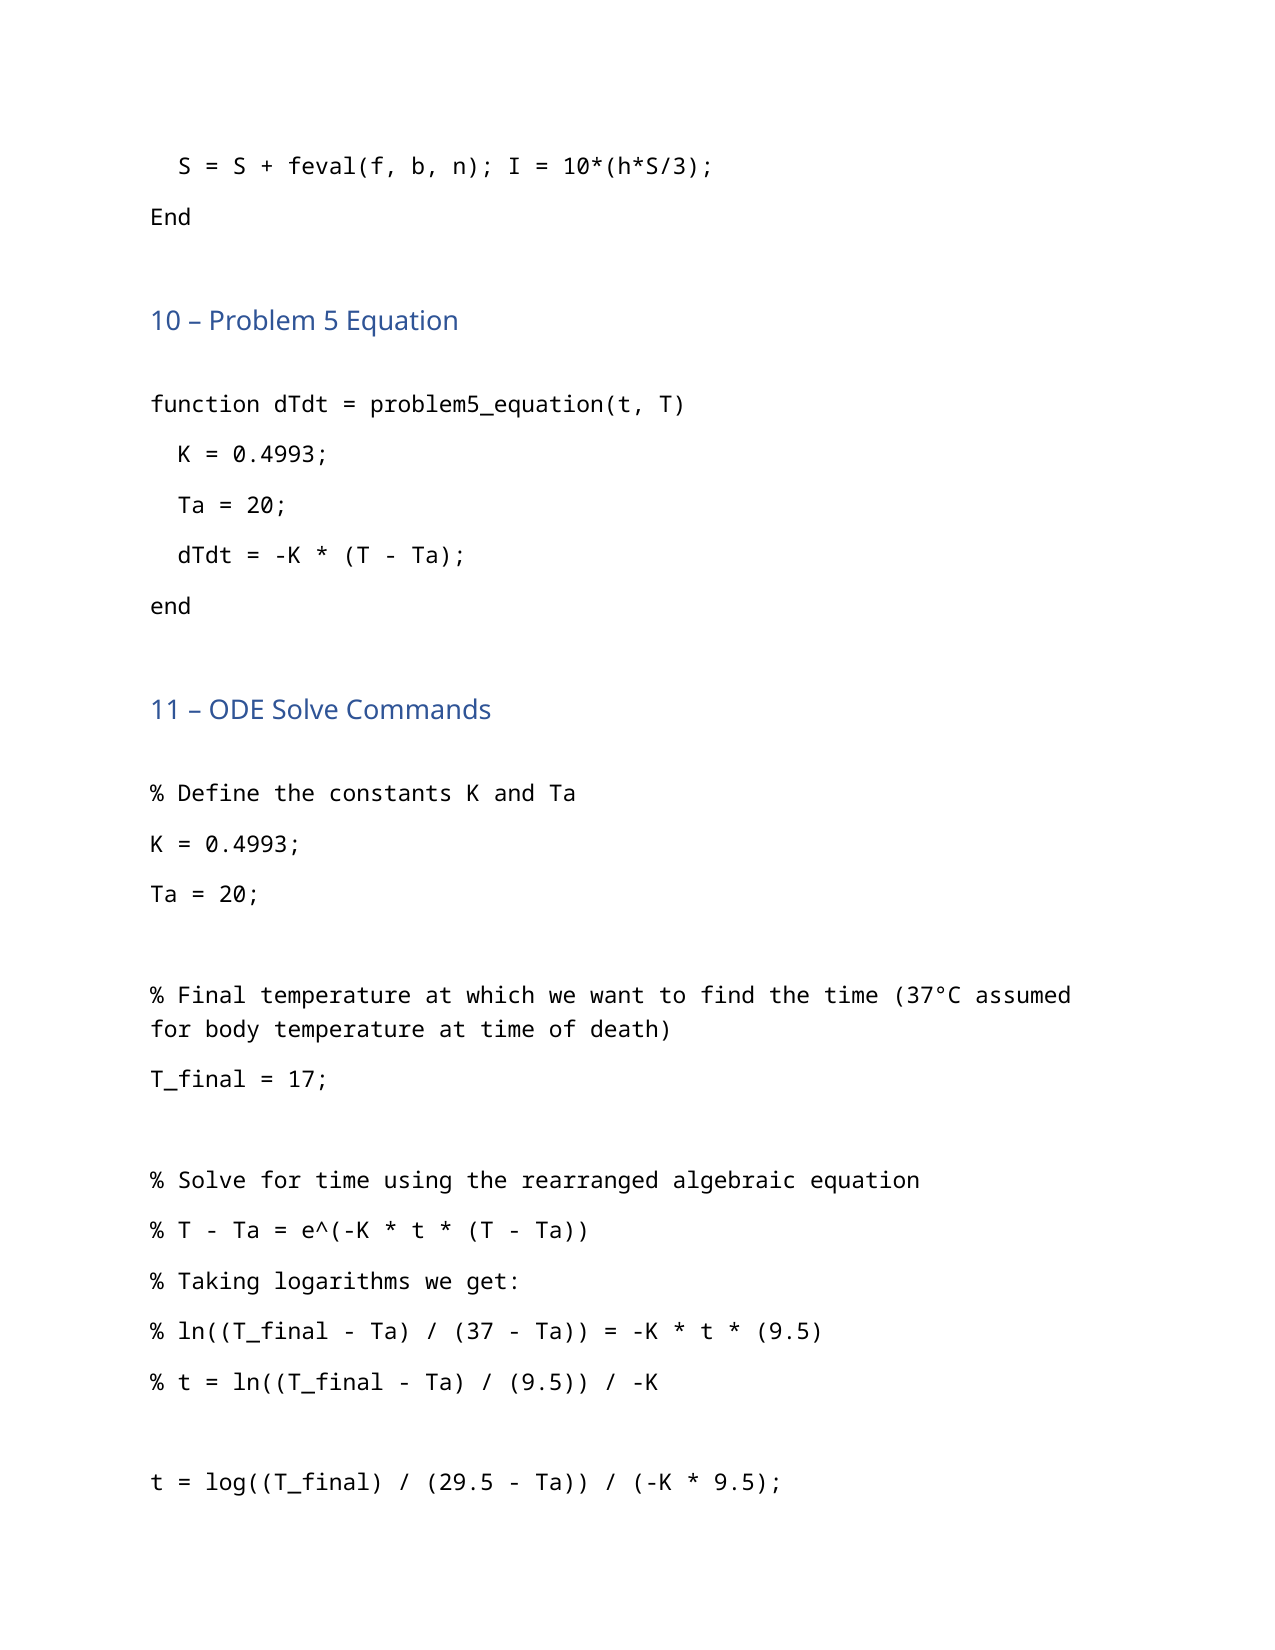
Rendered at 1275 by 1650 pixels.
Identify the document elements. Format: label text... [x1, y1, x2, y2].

text function dTdt = problem5_equation(t, T) [150, 388, 1125, 419]
text Ta = 20; [150, 489, 1125, 520]
subtitle 10 – Problem 5 Equation [150, 301, 1125, 338]
text end [150, 589, 1125, 621]
text T_final = 17; [150, 1063, 1125, 1094]
text K = 0.4993; [150, 827, 1125, 859]
text End [150, 200, 1125, 232]
text % Taking logarithms we get: [150, 1264, 1125, 1296]
text K = 0.4993; [150, 438, 1125, 469]
text t = log((T_final) / (29.5 - Ta)) / (-K * 9.5); [150, 1466, 1125, 1497]
text Ta = 20; [150, 878, 1125, 909]
text dTdt = -K * (T - Ta); [150, 539, 1125, 570]
text % ln((T_final - Ta) / (37 - Ta)) = -K * t * (9.5) [150, 1315, 1125, 1346]
text % T - Ta = e^(-K * t * (T - Ta)) [150, 1214, 1125, 1245]
subtitle 11 – ODE Solve Commands [150, 690, 1125, 727]
text % Final temperature at which we want to find the time (37°C assumed for body temperature at time of death) [150, 979, 1125, 1044]
text % Define the constants K and Ta [150, 777, 1125, 808]
text % t = ln((T_final - Ta) / (9.5)) / -K [150, 1365, 1125, 1397]
text % Solve for time using the rearranged algebraic equation [150, 1164, 1125, 1195]
text S = S + feval(f, b, n); I = 10*(h*S/3); [150, 150, 1125, 181]
